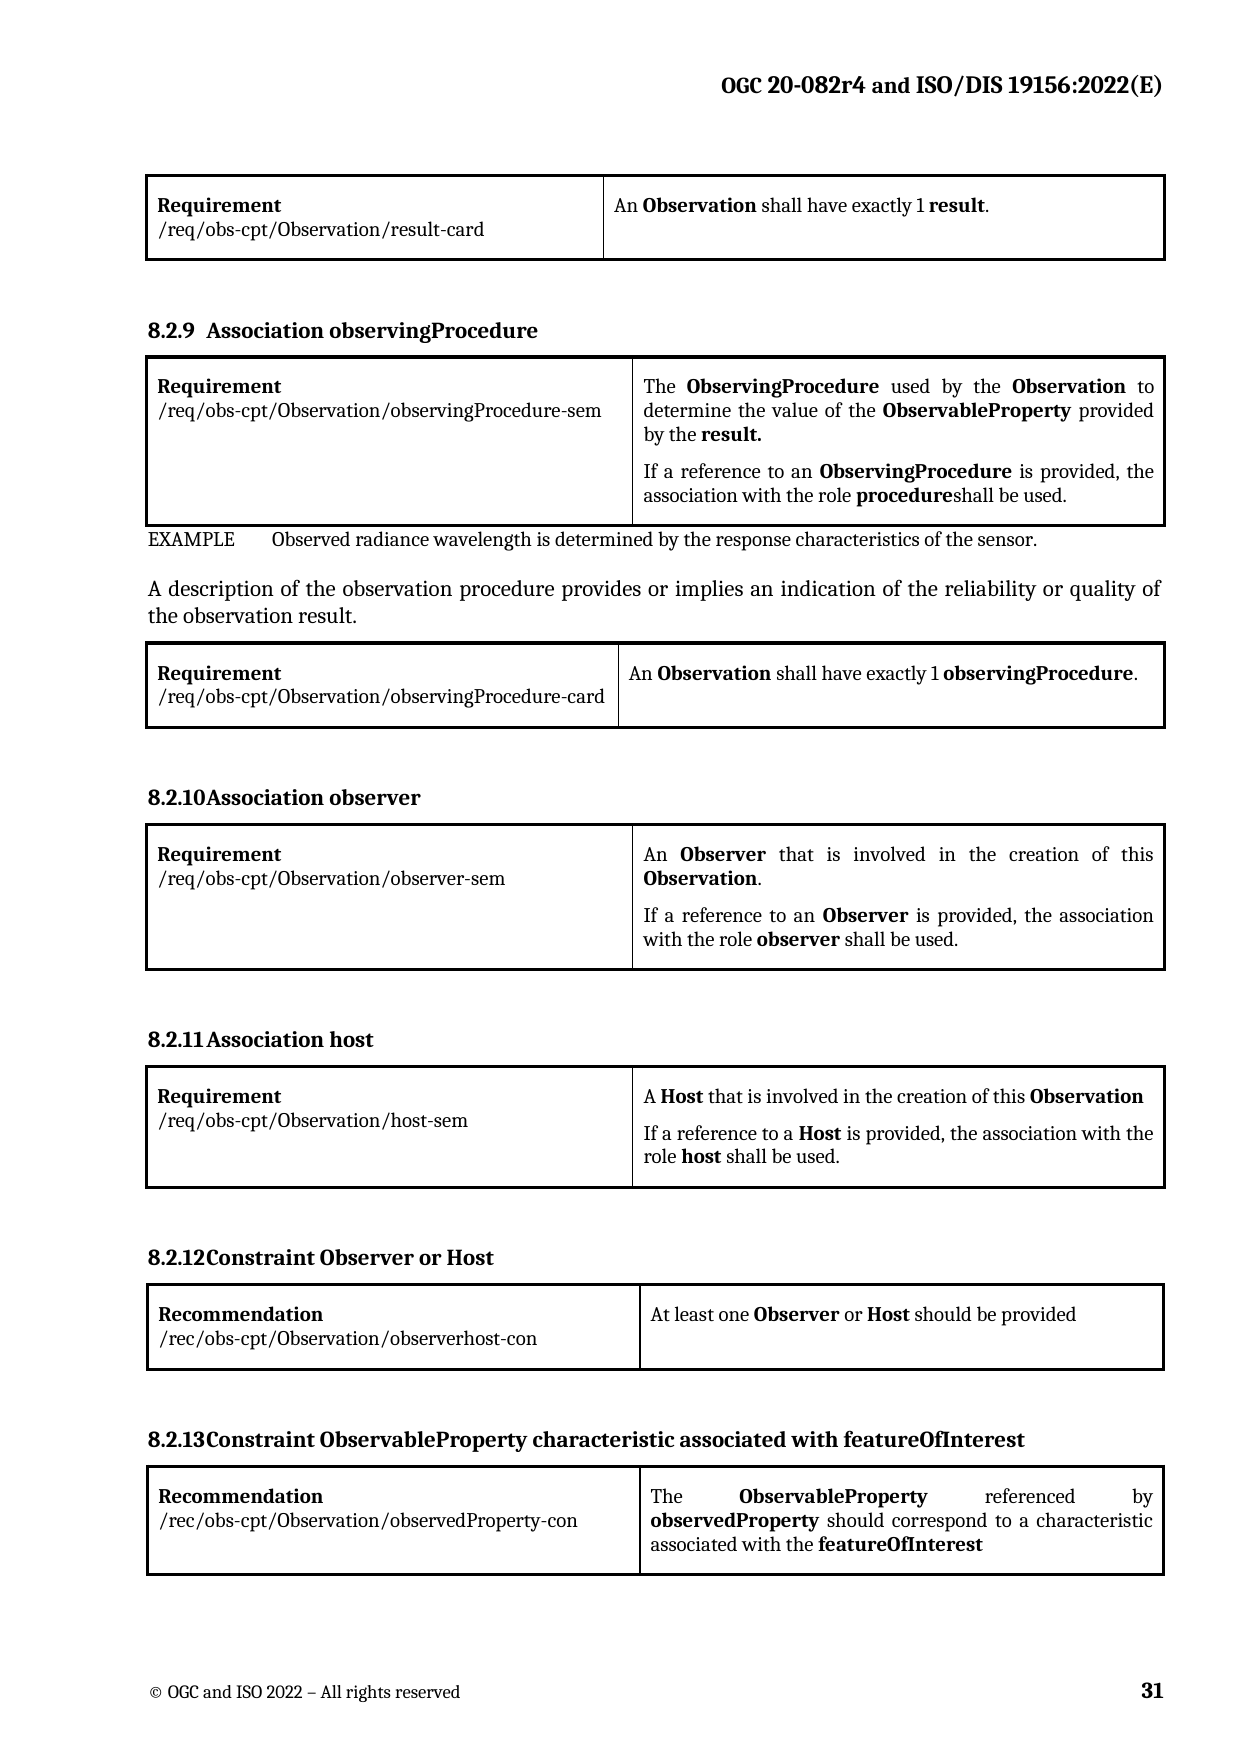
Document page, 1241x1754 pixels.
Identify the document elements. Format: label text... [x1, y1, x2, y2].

text EXAMPLE Observed radiance wavelength is determined by the response characteristics of the sensor. [148, 527, 1163, 551]
table_header The ObservableProperty referenced by observedProperty should correspond to a characteristic associated with the featureOfInterest [641, 1468, 1162, 1573]
subtitle Association observingProcedure [148, 319, 1163, 343]
table_header Requirement /req/obs-cpt/Observation/result-card [148, 177, 603, 258]
subtitle Constraint ObservableProperty characteristic associated with featureOfInterest [148, 1428, 1163, 1452]
table_header Recommendation /rec/obs-cpt/Observation/observedProperty-con [149, 1468, 639, 1573]
table_header Requirement /req/obs-cpt/Observation/observingProcedure-card [148, 645, 618, 726]
table_header Recommendation /rec/obs-cpt/Observation/observerhost-con [149, 1286, 639, 1367]
subtitle Association observer [148, 787, 1163, 811]
table_header An Observation shall have exactly 1 result. [604, 177, 1163, 258]
table_header An Observer that is involved in the creation of this Observation. If a reference to an Observer is provided, the association with the role observer shall be used. [633, 826, 1163, 968]
table_header At least one Observer or Host should be provided [641, 1286, 1162, 1367]
text A description of the observation procedure provides or implies an indication of the reliability or quality of the observation result. [148, 576, 1163, 629]
subtitle Association host [148, 1028, 1163, 1052]
subtitle Constraint Observer or Host [148, 1247, 1163, 1271]
table_header A Host that is involved in the creation of this Observation If a reference to a Host is provided, the association with the role host shall be used. [633, 1068, 1163, 1186]
table_header The ObservingProcedure used by the Observation to determine the value of the ObservableProperty provided by the result. If a reference to an ObservingProcedure is provided, the association with the role procedureshall be used. [633, 359, 1163, 524]
table_header Requirement /req/obs-cpt/Observation/observer-sem [148, 826, 632, 968]
table_header Requirement /req/obs-cpt/Observation/host-sem [148, 1068, 632, 1186]
table_header An Observation shall have exactly 1 observingProcedure. [619, 645, 1163, 726]
table_header Requirement /req/obs-cpt/Observation/observingProcedure-sem [148, 359, 632, 524]
